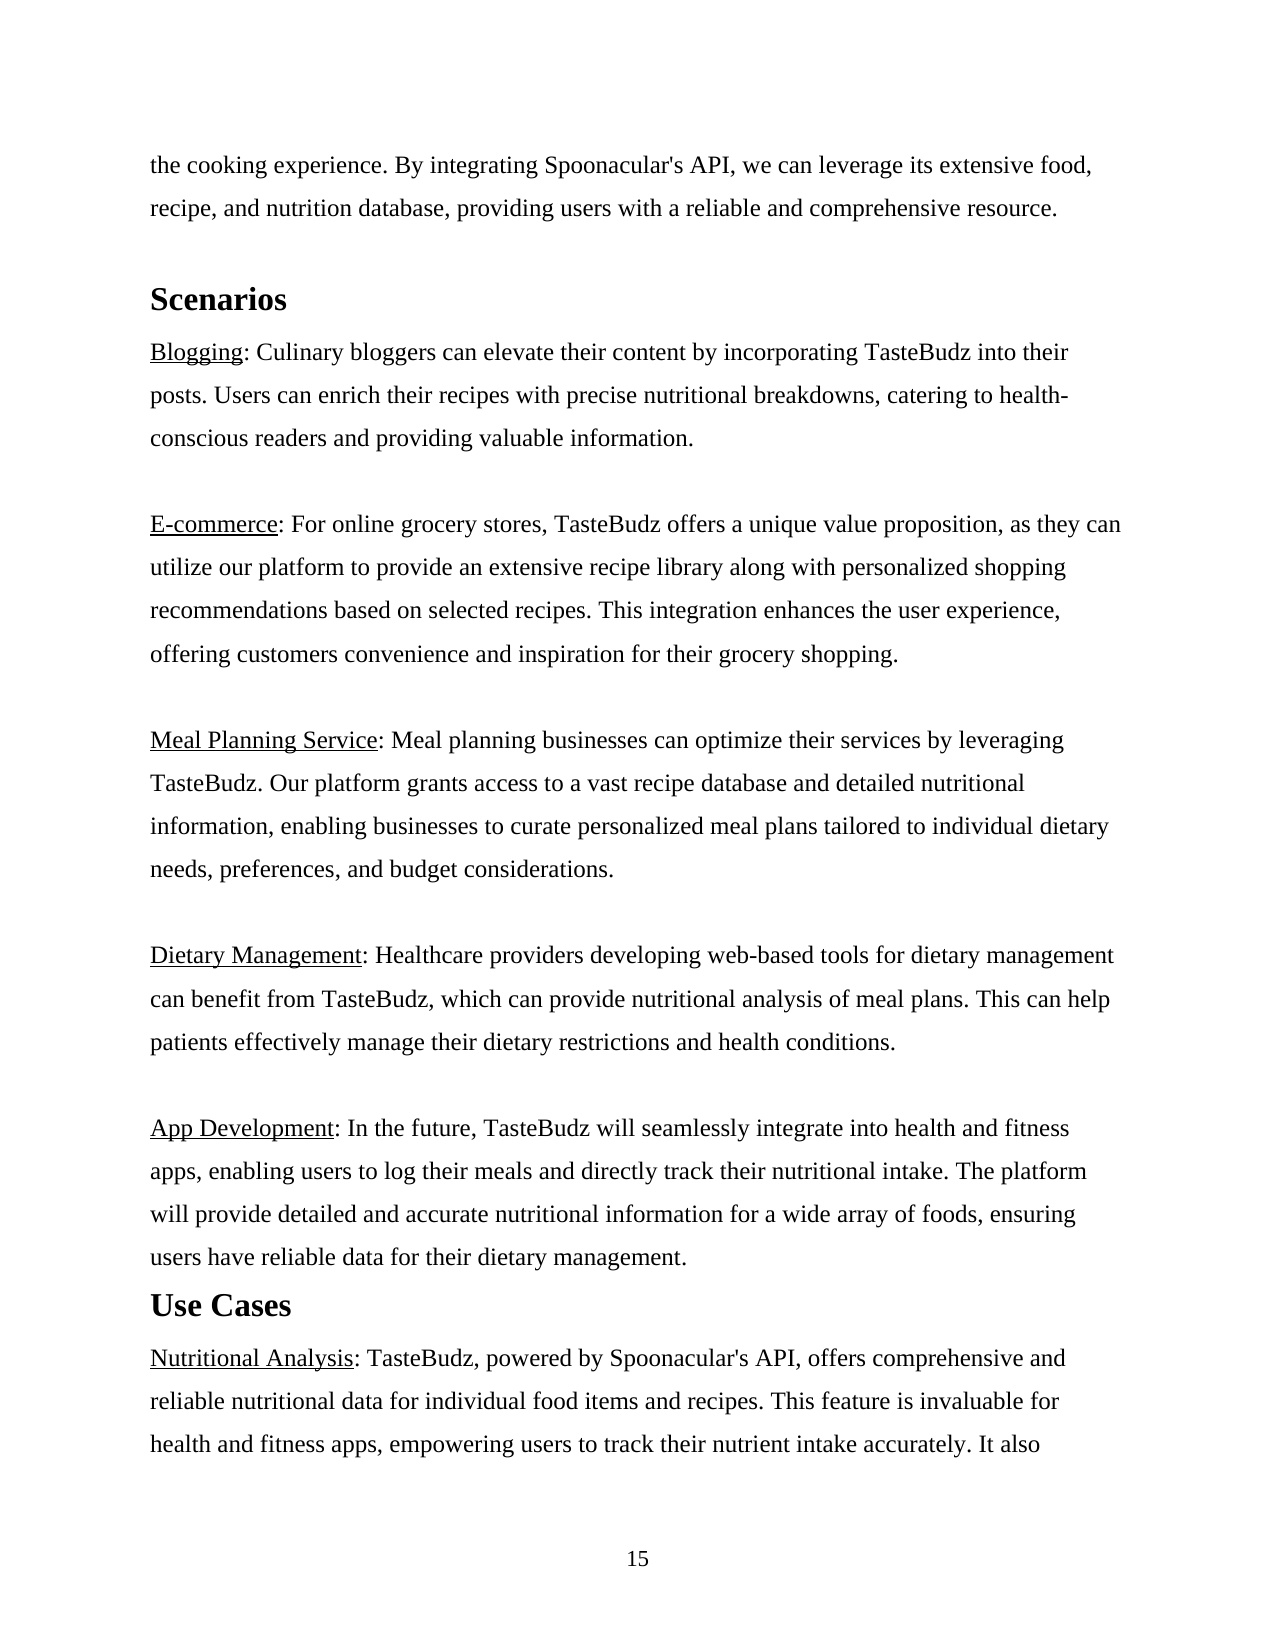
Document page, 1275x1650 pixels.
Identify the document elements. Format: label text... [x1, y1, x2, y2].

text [150, 1343, 1125, 1458]
text Scenarios [150, 279, 1125, 318]
text Meal Planning Service: Meal planning businesses can optimize their services by leveraging TasteBudz. Our platform grants access to a vast recipe database and detailed nutritional information, enabling businesses to curate personalized meal plans tailored to individual dietary needs, preferences, and budget considerations. [150, 725, 1125, 883]
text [150, 150, 1125, 222]
text Use Cases [150, 1286, 1125, 1324]
text E-commerce: For online grocery stores, TasteBudz offers a unique value proposition, as they can utilize our platform to provide an extensive recipe library along with personalized shopping recommendations based on selected recipes. This integration enhances the user experience, offering customers convenience and inspiration for their grocery shopping. [150, 509, 1125, 667]
text Dietary Management: Healthcare providers developing web-based tools for dietary management can benefit from TasteBudz, which can provide nutritional analysis of meal plans. This can help patients effectively manage their dietary restrictions and health conditions. [150, 941, 1125, 1056]
text App Development: In the future, TasteBudz will seamlessly integrate into health and fitness apps, enabling users to log their meals and directly track their nutritional intake. The platform will provide detailed and accurate nutritional information for a wide array of foods, ensuring users have reliable data for their dietary management. [150, 1113, 1125, 1271]
text Blogging: Culinary bloggers can elevate their content by incorporating TasteBudz into their posts. Users can enrich their recipes with precise nutritional breakdowns, catering to health-conscious readers and providing valuable information. [150, 337, 1125, 452]
